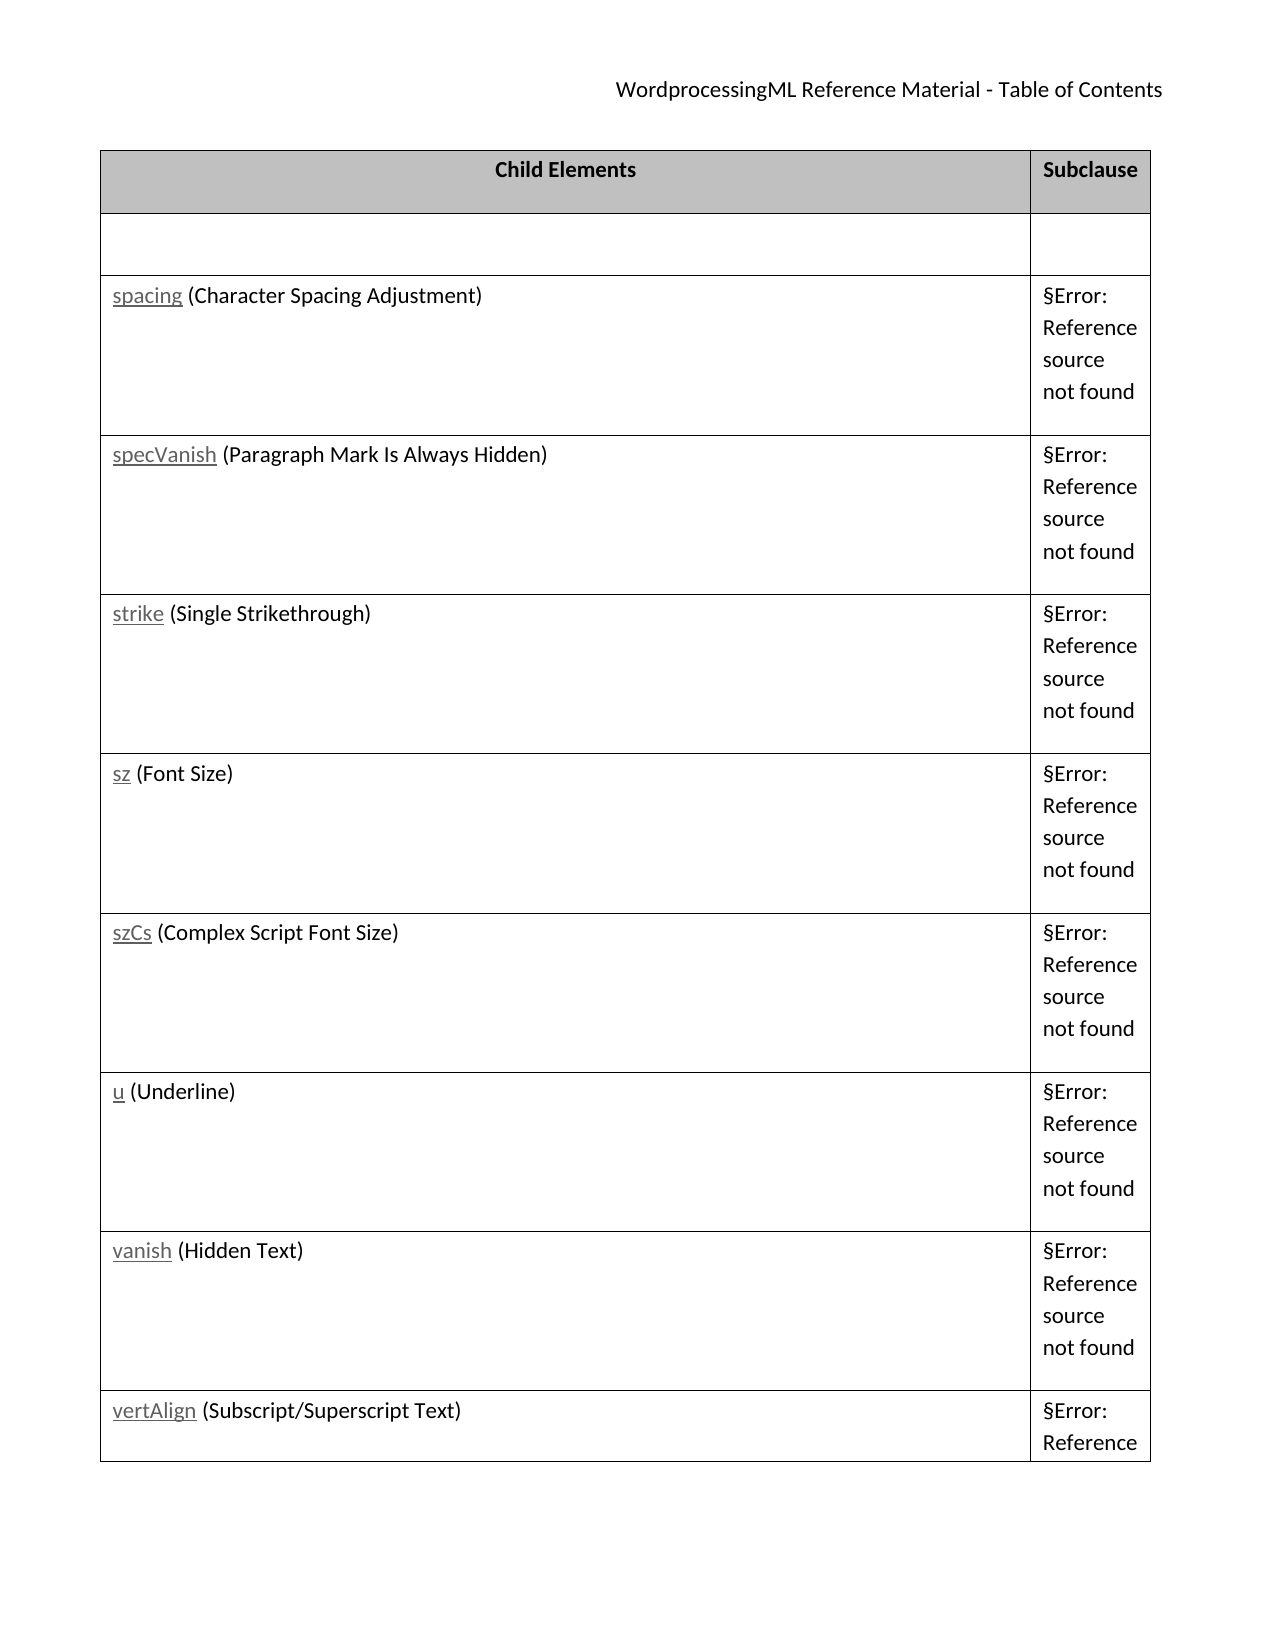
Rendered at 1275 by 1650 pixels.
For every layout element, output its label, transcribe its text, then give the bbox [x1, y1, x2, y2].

table_cell u (Underline) [101, 1073, 1030, 1231]
table_header Subclause [1031, 151, 1150, 213]
table_cell szCs (Complex Script Font Size) [101, 914, 1030, 1072]
table_cell vertAlign (Subscript/Superscript Text) [101, 1391, 1030, 1461]
table_cell vanish (Hidden Text) [101, 1232, 1030, 1390]
table_cell strike (Single Strikethrough) [101, 595, 1030, 753]
table_header Child Elements [101, 151, 1030, 213]
table_cell spacing (Character Spacing Adjustment) [101, 276, 1030, 435]
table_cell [101, 214, 1030, 275]
table_cell specVanish (Paragraph Mark Is Always Hidden) [101, 436, 1030, 594]
table_cell sz (Font Size) [101, 754, 1030, 912]
